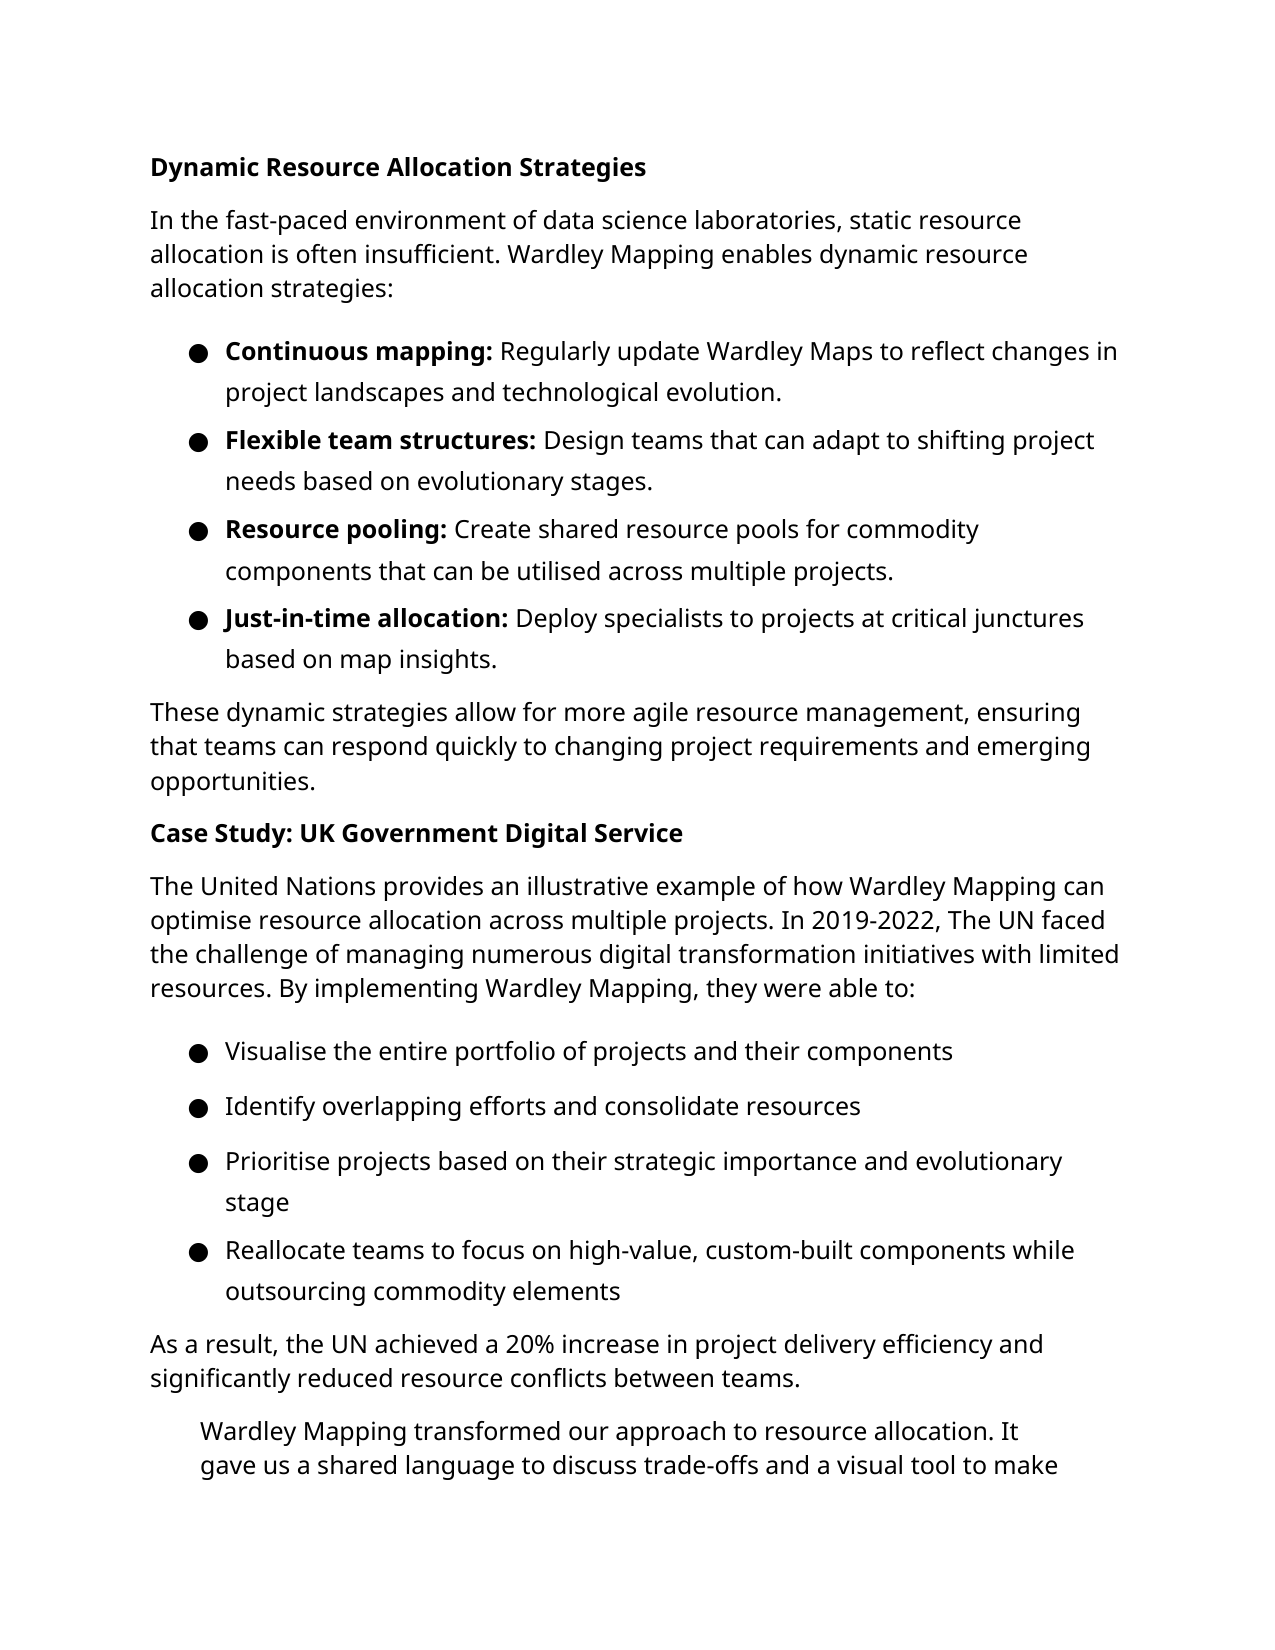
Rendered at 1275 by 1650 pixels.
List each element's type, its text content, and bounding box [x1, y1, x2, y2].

list Resource pooling: Create shared resource pools for commodity components that can be utilised across multiple projects. [187, 502, 1125, 587]
list Continuous mapping: Regularly update Wardley Maps to reflect changes in project landscapes and technological evolution. [187, 324, 1125, 409]
list Reallocate teams to focus on high-value, custom-built components while outsourcing commodity elements [187, 1223, 1125, 1308]
text In the fast-paced environment of data science laboratories, static resource allocation is often insufficient. Wardley Mapping enables dynamic resource allocation strategies: [150, 203, 1125, 305]
text Case Study: UK Government Digital Service [150, 816, 1125, 850]
text Dynamic Resource Allocation Strategies [150, 150, 1125, 184]
text These dynamic strategies allow for more agile resource management, ensuring that teams can respond quickly to changing project requirements and emerging opportunities. [150, 695, 1125, 797]
list Prioritise projects based on their strategic importance and evolutionary stage [187, 1134, 1125, 1219]
list Just-in-time allocation: Deploy specialists to projects at critical junctures based on map insights. [187, 591, 1125, 676]
text As a result, the UN achieved a 20% increase in project delivery efficiency and significantly reduced resource conflicts between teams. [150, 1327, 1125, 1395]
list Identify overlapping efforts and consolidate resources [187, 1079, 1125, 1130]
list Visualise the entire portfolio of projects and their components [187, 1024, 1125, 1075]
text The United Nations provides an illustrative example of how Wardley Mapping can optimise resource allocation across multiple projects. In 2019-2022, The UN faced the challenge of managing numerous digital transformation initiatives with limited resources. By implementing Wardley Mapping, they were able to: [150, 869, 1125, 1005]
list Flexible team structures: Design teams that can adapt to shifting project needs based on evolutionary stages. [187, 413, 1125, 498]
